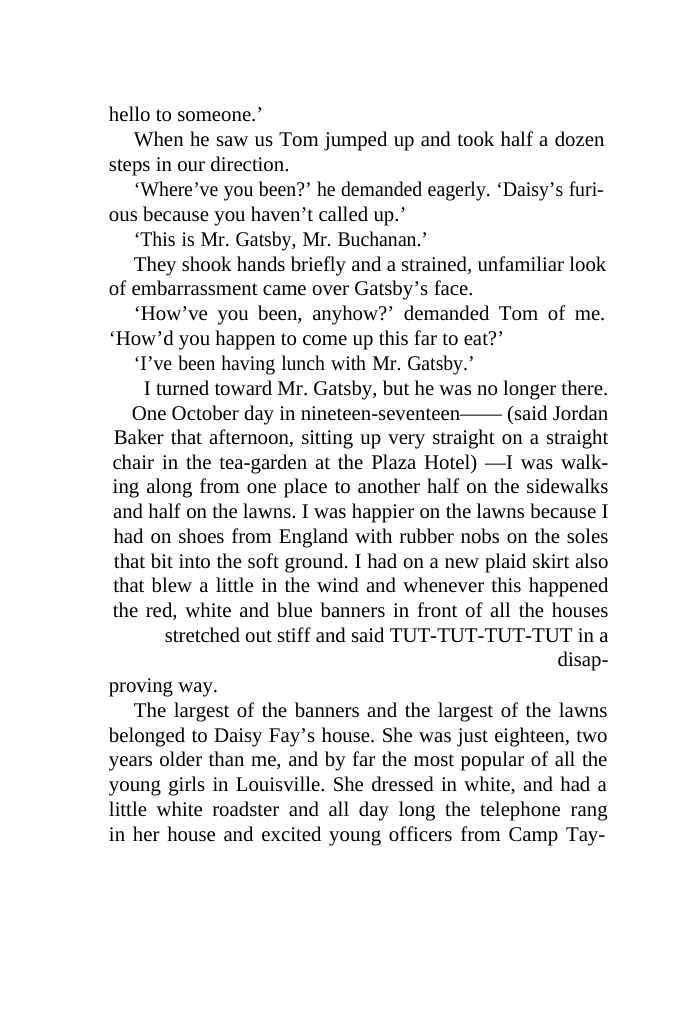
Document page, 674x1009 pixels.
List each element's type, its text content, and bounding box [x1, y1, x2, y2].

text ‘This is Mr. Gatsby, Mr. Buchanan.’ [134, 226, 619, 251]
text I turned toward Mr. Gatsby, but he was no longer there. One October day in nineteen-seventeen—— (said Jordan Baker that afternoon, sitting up very straight on a straight chair in the tea-garden at the Plaza Hotel) —I was walk- ing along from one place to another half on the sidewalks and half on the lawns. I was happier on the lawns because I had on shoes from England with rubber nobs on the soles that bit into the soft ground. I had on a new plaid skirt also that blew a little in the wind and whenever this happened the red, white and blue banners in front of all the houses stretched out stiff and said TUT-TUT-TUT-TUT in a disap- [109, 376, 608, 671]
text ‘Where’ve you been?’ he demanded eagerly. ‘Daisy’s furi- ous because you haven’t called up.’ [109, 177, 619, 226]
text The largest of the banners and the largest of the lawns belonged to Daisy Fay’s house. She was just eighteen, two years older than me, and by far the most popular of all the young girls in Louisville. She dressed in white, and had a little white roadster and all day long the telephone rang in her house and excited young officers from Camp Tay- [109, 698, 608, 846]
text proving way. [109, 673, 619, 697]
text When he saw us Tom jumped up and took half a dozen steps in our direction. [109, 127, 619, 176]
text ‘How’ve you been, anyhow?’ demanded Tom of me. ‘How’d you happen to come up this far to eat?’ [109, 301, 619, 350]
text ‘I’ve been having lunch with Mr. Gatsby.’ [134, 351, 619, 375]
text They shook hands briefly and a strained, unfamiliar look of embarrassment came over Gatsby’s face. [109, 252, 609, 300]
text hello to someone.’ [109, 102, 619, 126]
